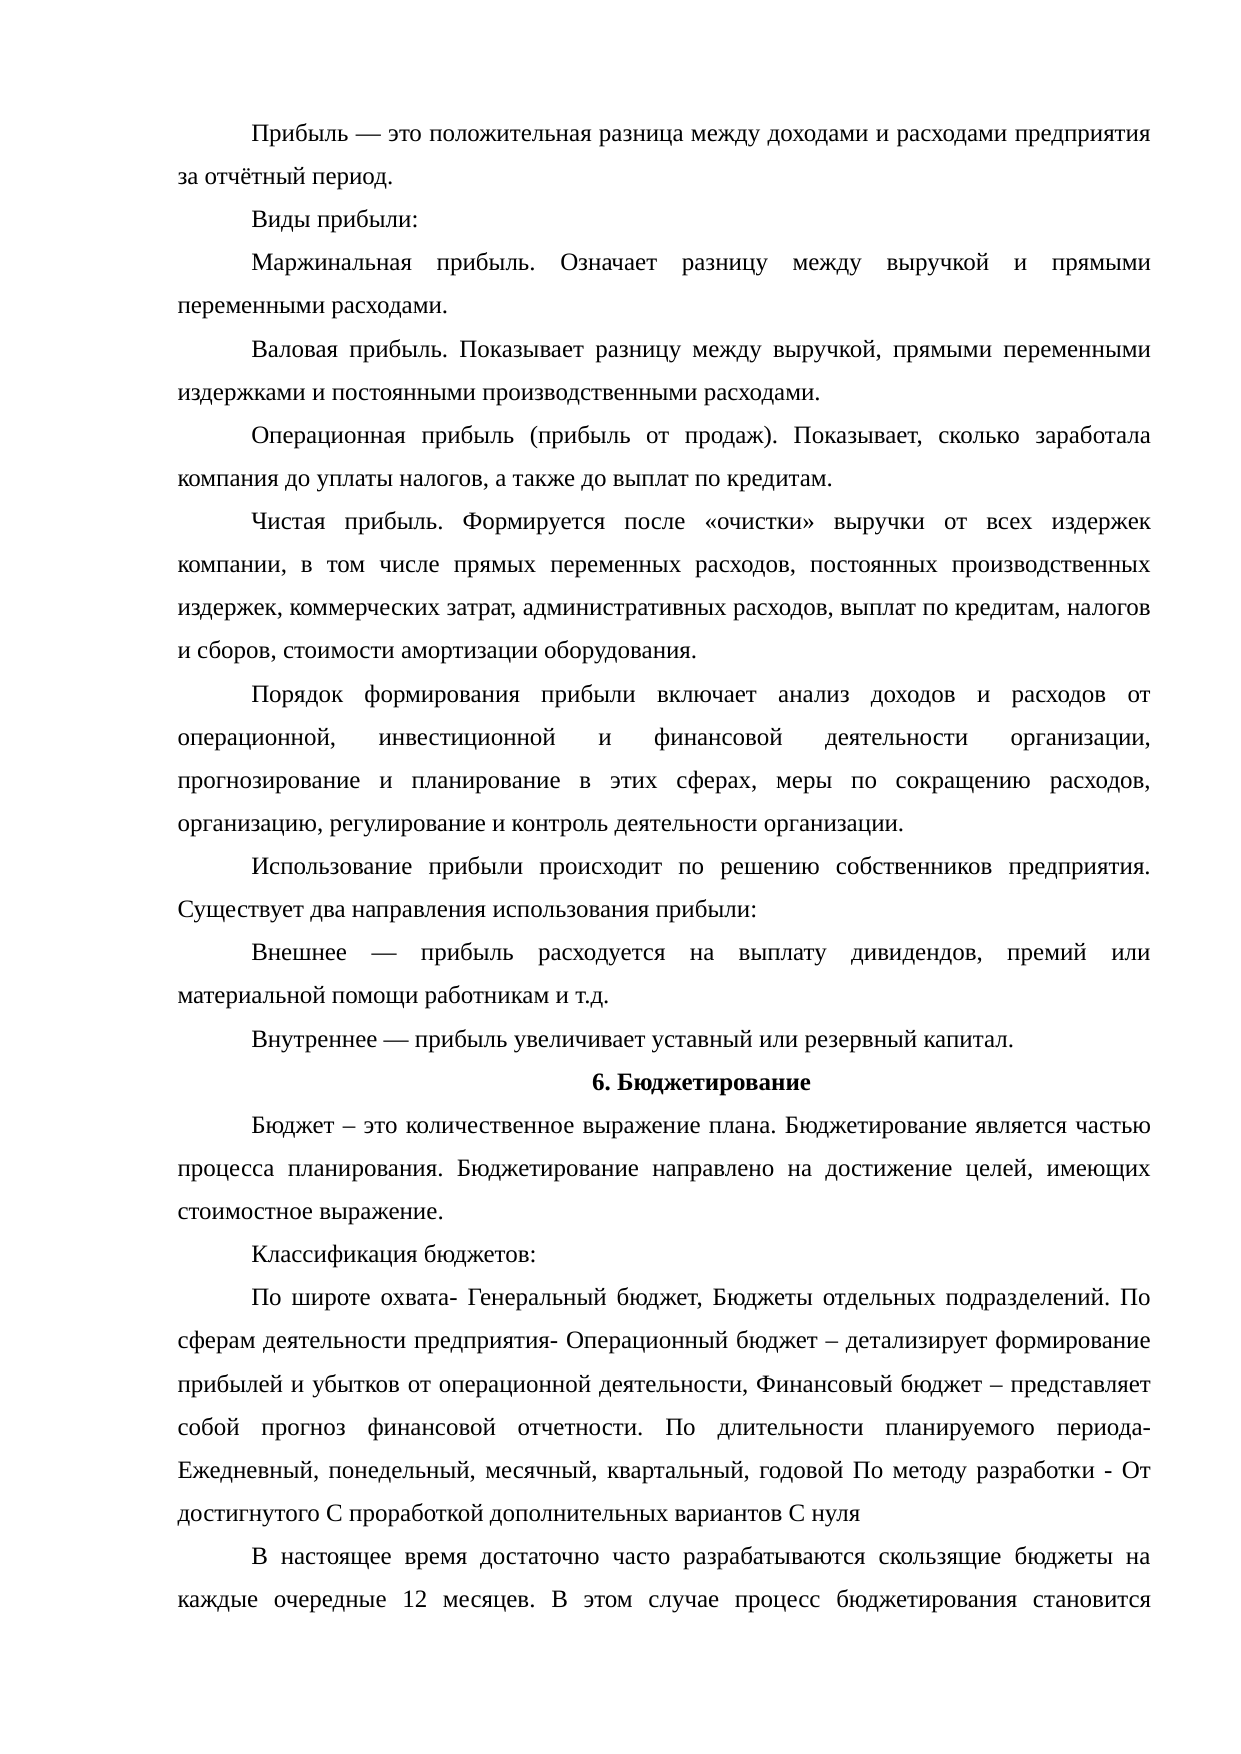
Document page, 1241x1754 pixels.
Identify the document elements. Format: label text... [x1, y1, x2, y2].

text Классификация бюджетов: [177, 1239, 1152, 1268]
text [177, 1541, 1152, 1613]
text Использование прибыли происходит по решению собственников предприятия. Существует два направления использования прибыли: [177, 851, 1152, 923]
text Бюджет – это количественное выражение плана. Бюджетирование является частью процесса планирования. Бюджетирование направлено на достижение целей, имеющих стоимостное выражение. [177, 1110, 1152, 1225]
text Валовая прибыль. Показывает разницу между выручкой, прямыми переменными издержками и постоянными производственными расходами. [177, 334, 1152, 406]
text Внешнее — прибыль расходуется на выплату дивидендов, премий или материальной помощи работникам и т.д. [177, 937, 1152, 1009]
text Маржинальная прибыль. Означает разницу между выручкой и прямыми переменными расходами. [177, 247, 1152, 319]
text По широте охвата- Генеральный бюджет, Бюджеты отдельных подразделений. По сферам деятельности предприятия- Операционный бюджет – детализирует формирование прибылей и убытков от операционной деятельности, Финансовый бюджет – представляет собой прогноз финансовой отчетности. По длительности планируемого периода- Ежедневный, понедельный, месячный, квартальный, годовой По методу разработки - От достигнутого С проработкой дополнительных вариантов С нуля [177, 1282, 1152, 1527]
text Виды прибыли: [177, 204, 1152, 233]
text 6. Бюджетирование [177, 1067, 1152, 1096]
text Внутреннее — прибыль увеличивает уставный или резервный капитал. [177, 1024, 1152, 1052]
text Порядок формирования прибыли включает анализ доходов и расходов от операционной, инвестиционной и финансовой деятельности организации, прогнозирование и планирование в этих сферах, меры по сокращению расходов, организацию, регулирование и контроль деятельности организации. [177, 679, 1152, 837]
text Прибыль — это положительная разница между доходами и расходами предприятия за отчётный период. [177, 118, 1152, 190]
text Чистая прибыль. Формируется после «очистки» выручки от всех издержек компании, в том числе прямых переменных расходов, постоянных производственных издержек, коммерческих затрат, административных расходов, выплат по кредитам, налогов и сборов, стоимости амортизации оборудования. [177, 506, 1152, 664]
text Операционная прибыль (прибыль от продаж). Показывает, сколько заработала компания до уплаты налогов, а также до выплат по кредитам. [177, 420, 1152, 492]
